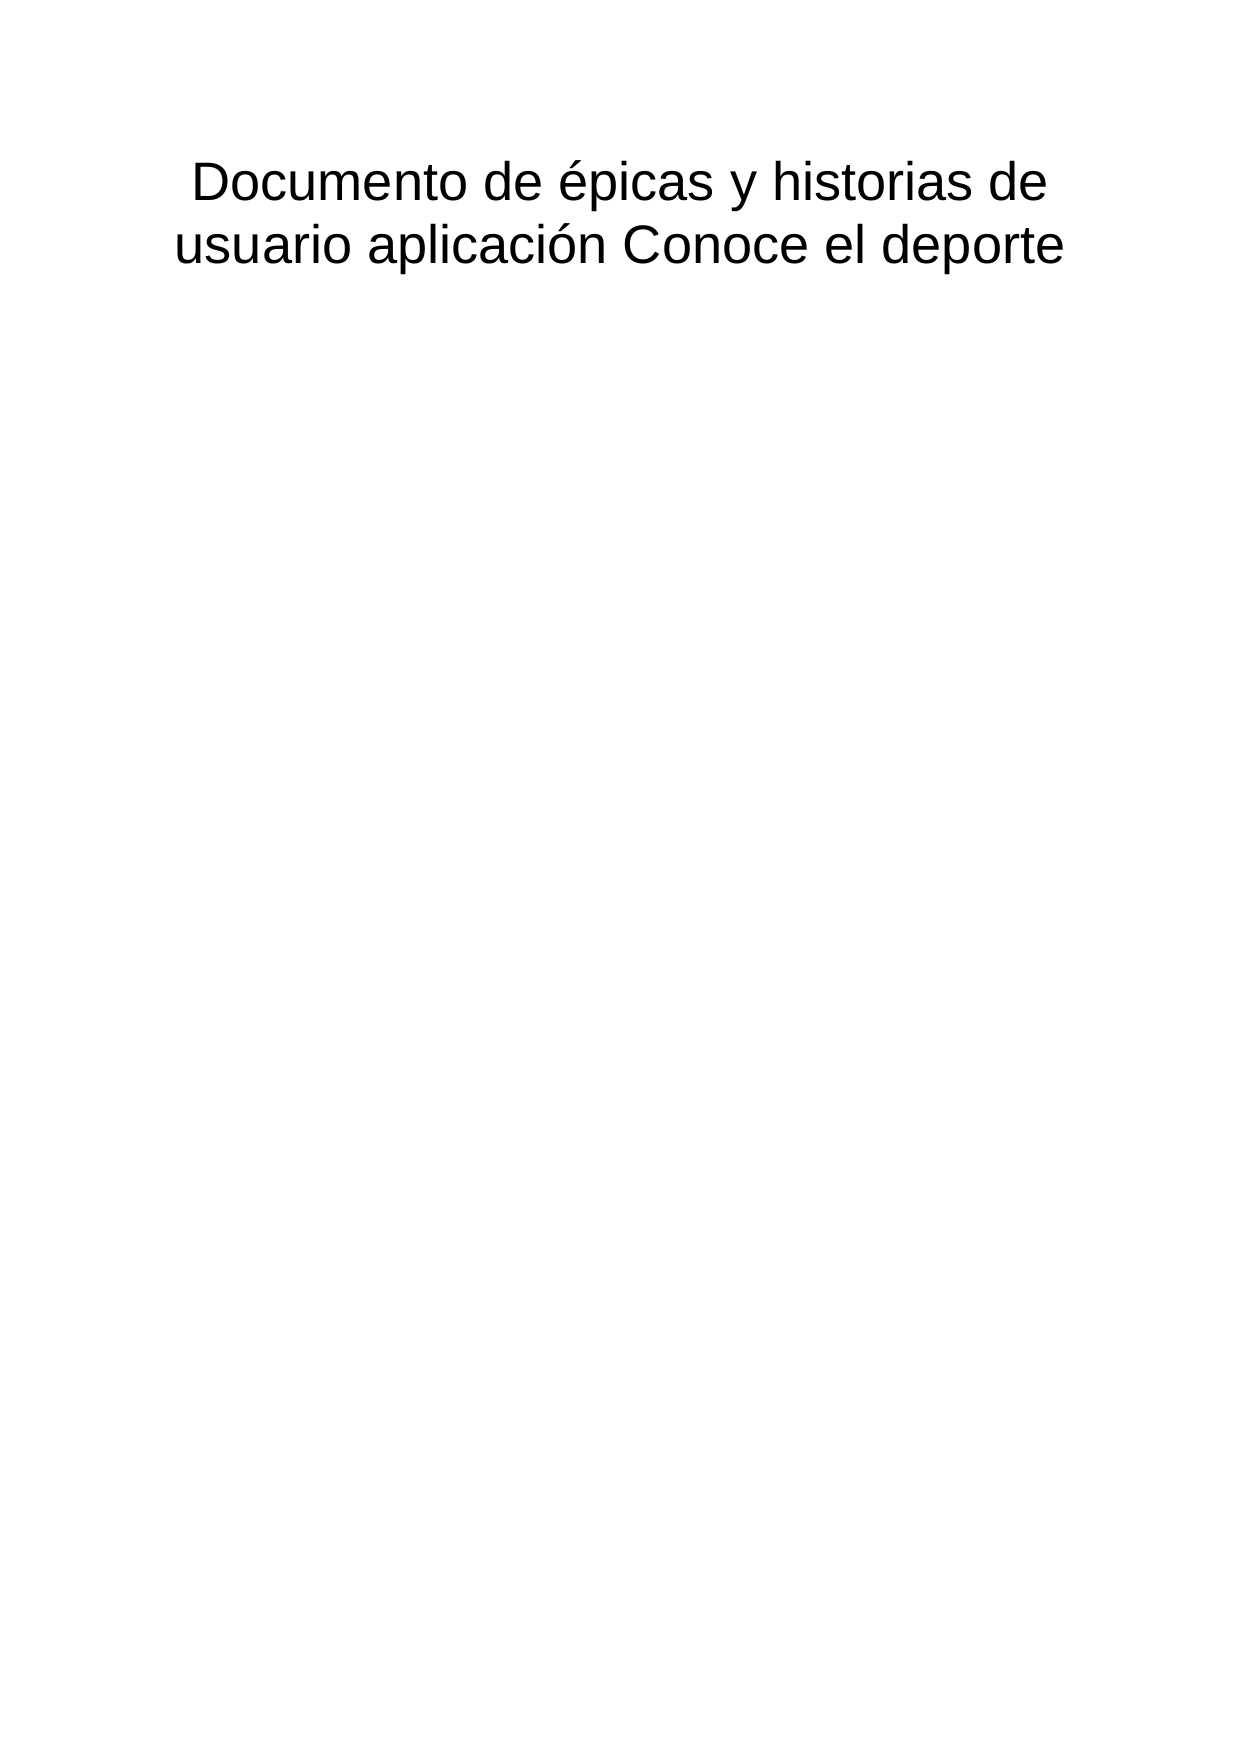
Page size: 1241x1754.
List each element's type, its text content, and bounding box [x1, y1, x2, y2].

title Documento de épicas y historias de usuario aplicación Conoce el deporte [150, 150, 1090, 274]
